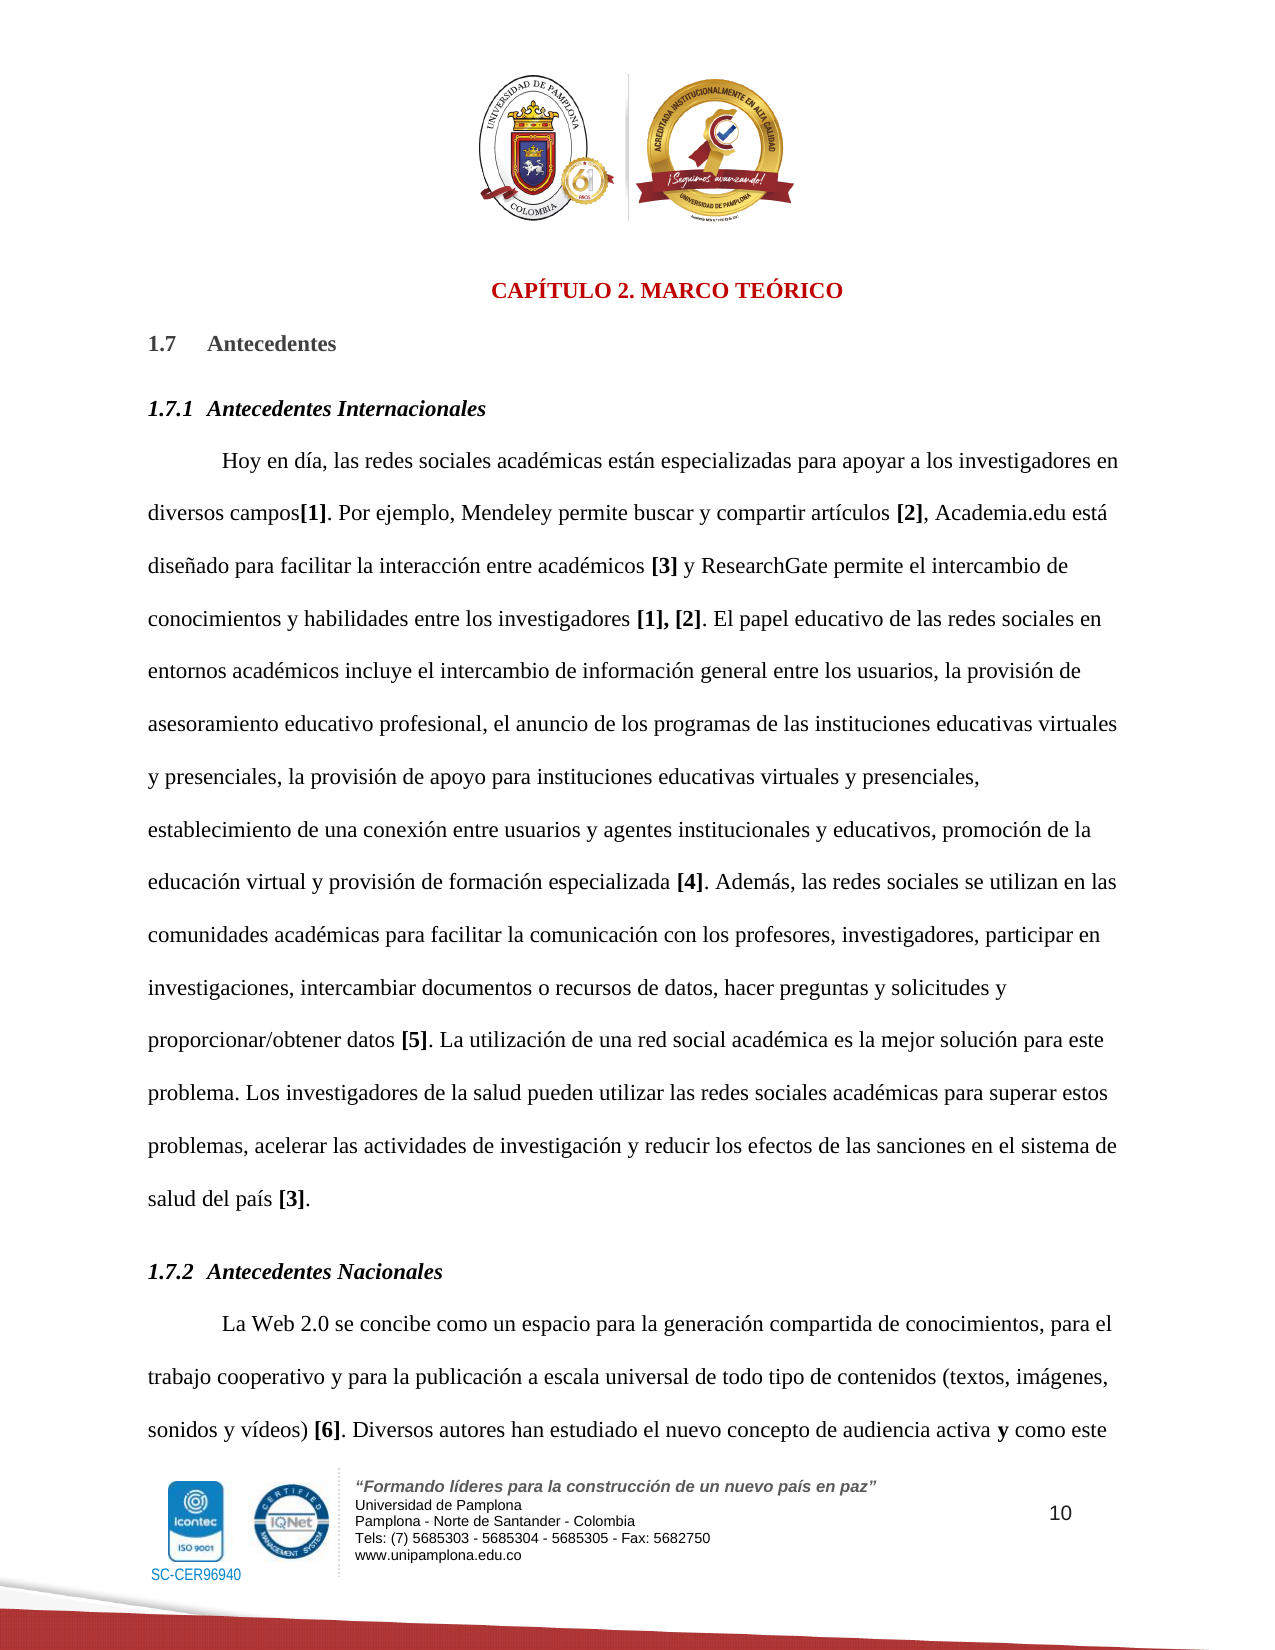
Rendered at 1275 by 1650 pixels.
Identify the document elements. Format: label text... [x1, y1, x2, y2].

subtitle Antecedentes Nacionales [148, 1258, 1127, 1284]
subtitle Antecedentes [148, 329, 1127, 356]
subtitle CAPÍTULO 2. MARCO TEÓRICO [207, 278, 1127, 304]
picture [479, 73, 794, 222]
subtitle Antecedentes Internacionales [148, 395, 1127, 421]
text Hoy en día, las redes sociales académicas están especializadas para apoyar a los investigadores en diversos campos. Por ejemplo, Mendeley permite buscar y compartir artículos [2], Academia.edu está diseñado para facilitar la interacción entre académicos [3] y ResearchGate permite el intercambio de conocimientos y habilidades entre los investigadores [1], [2]. El papel educativo de las redes sociales en entornos académicos incluye el intercambio de información general entre los usuarios, la provisión de asesoramiento educativo profesional, el anuncio de los programas de las instituciones educativas virtuales y presenciales, la provisión de apoyo para instituciones educativas virtuales y presenciales, establecimiento de una conexión entre usuarios y agentes institucionales y educativos, promoción de la educación virtual y provisión de formación especializada [4]. Además, las redes sociales se utilizan en las comunidades académicas para facilitar la comunicación con los profesores, investigadores, participar en investigaciones, intercambiar documentos o recursos de datos, hacer preguntas y solicitudes y proporcionar/obtener datos [5]. La utilización de una red social académica es la mejor solución para este problema. Los investigadores de la salud pueden utilizar las redes sociales académicas para superar estos problemas, acelerar las actividades de investigación y reducir los efectos de las sanciones en el sistema de salud del país [3]. [148, 447, 1127, 1211]
picture [0, 1481, 1275, 1650]
